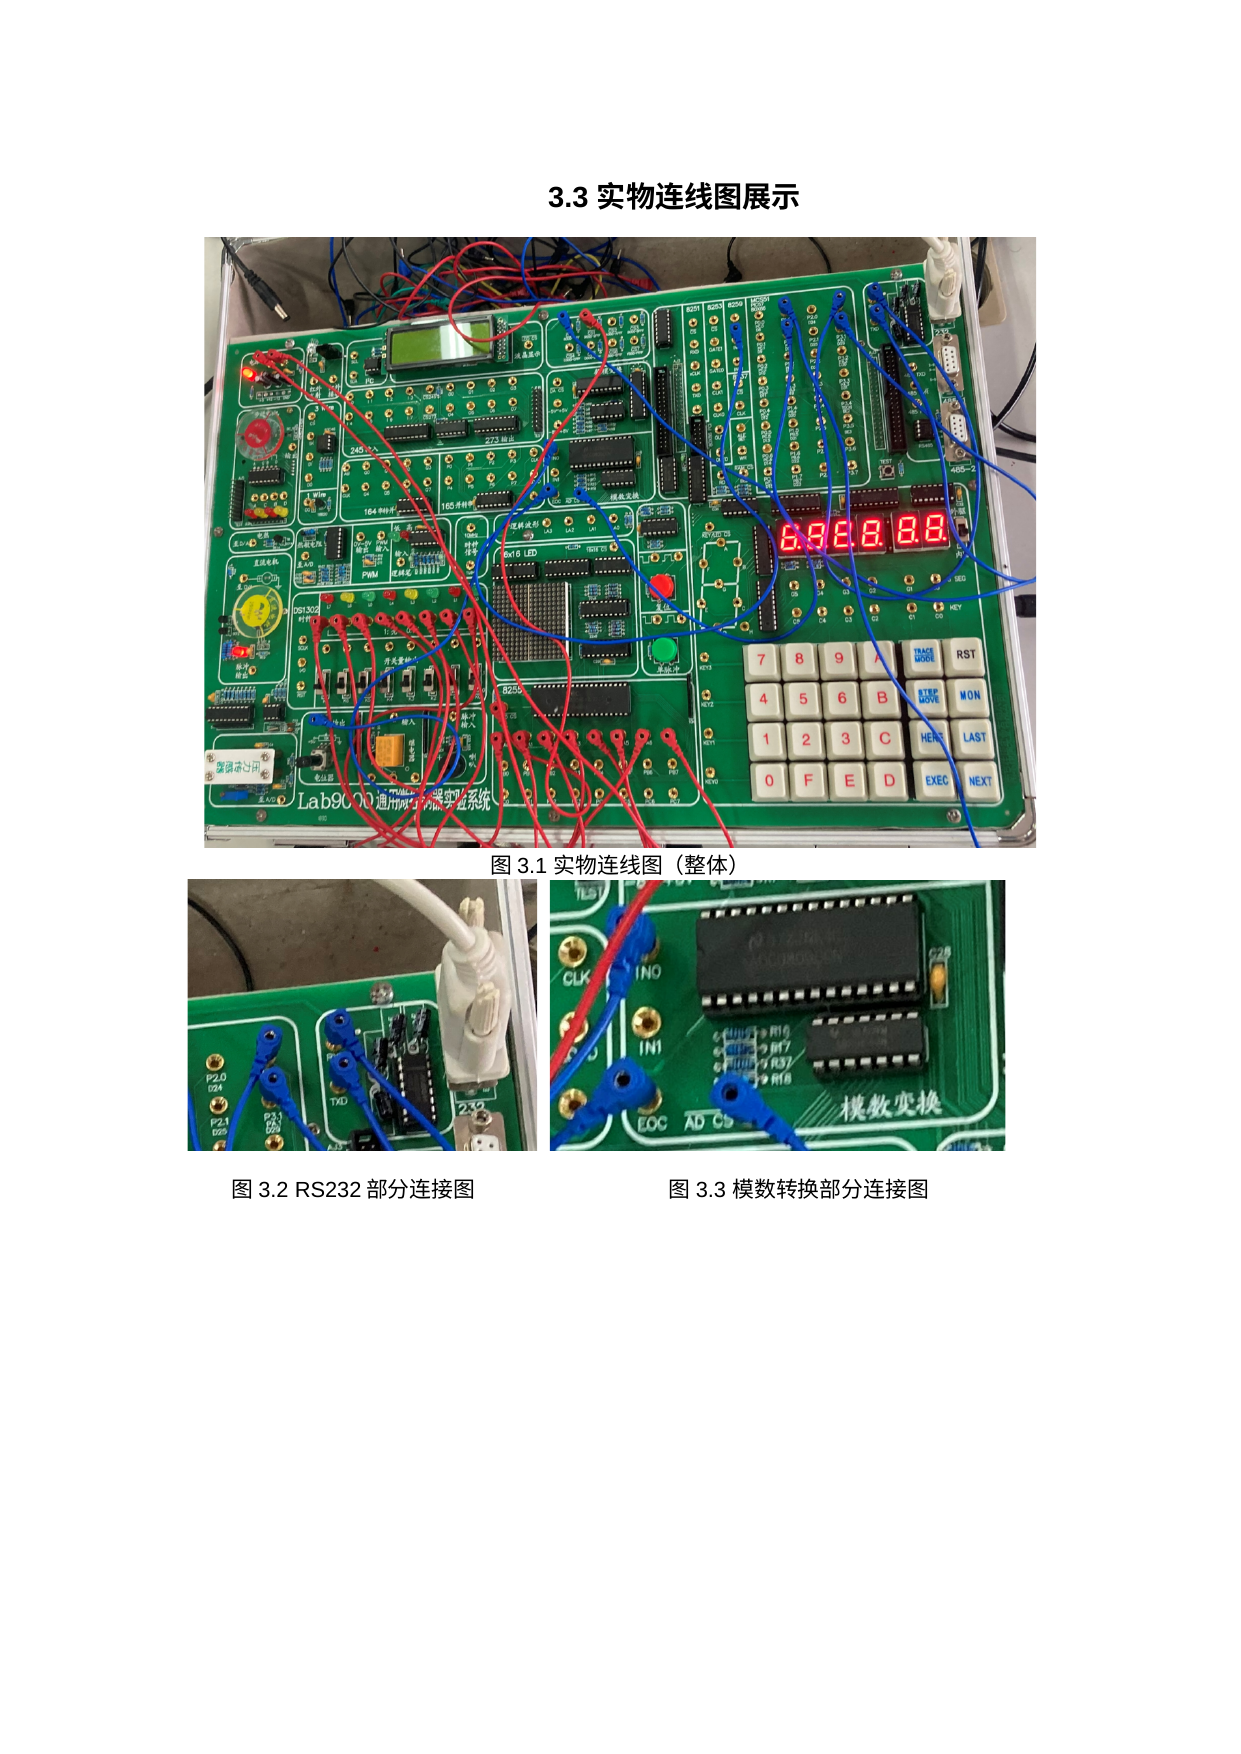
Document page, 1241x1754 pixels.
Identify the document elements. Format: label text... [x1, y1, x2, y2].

picture [549, 880, 1006, 1151]
text 图 3.2 RS232部分连接图 图 3.3 模数转换部分连接图 [187, 1172, 1053, 1204]
picture [204, 237, 1037, 848]
picture [187, 879, 538, 1151]
subtitle 3.3 实物连线图展示 [187, 162, 1053, 227]
text 图 3.1 实物连线图（整体） [187, 848, 1053, 879]
